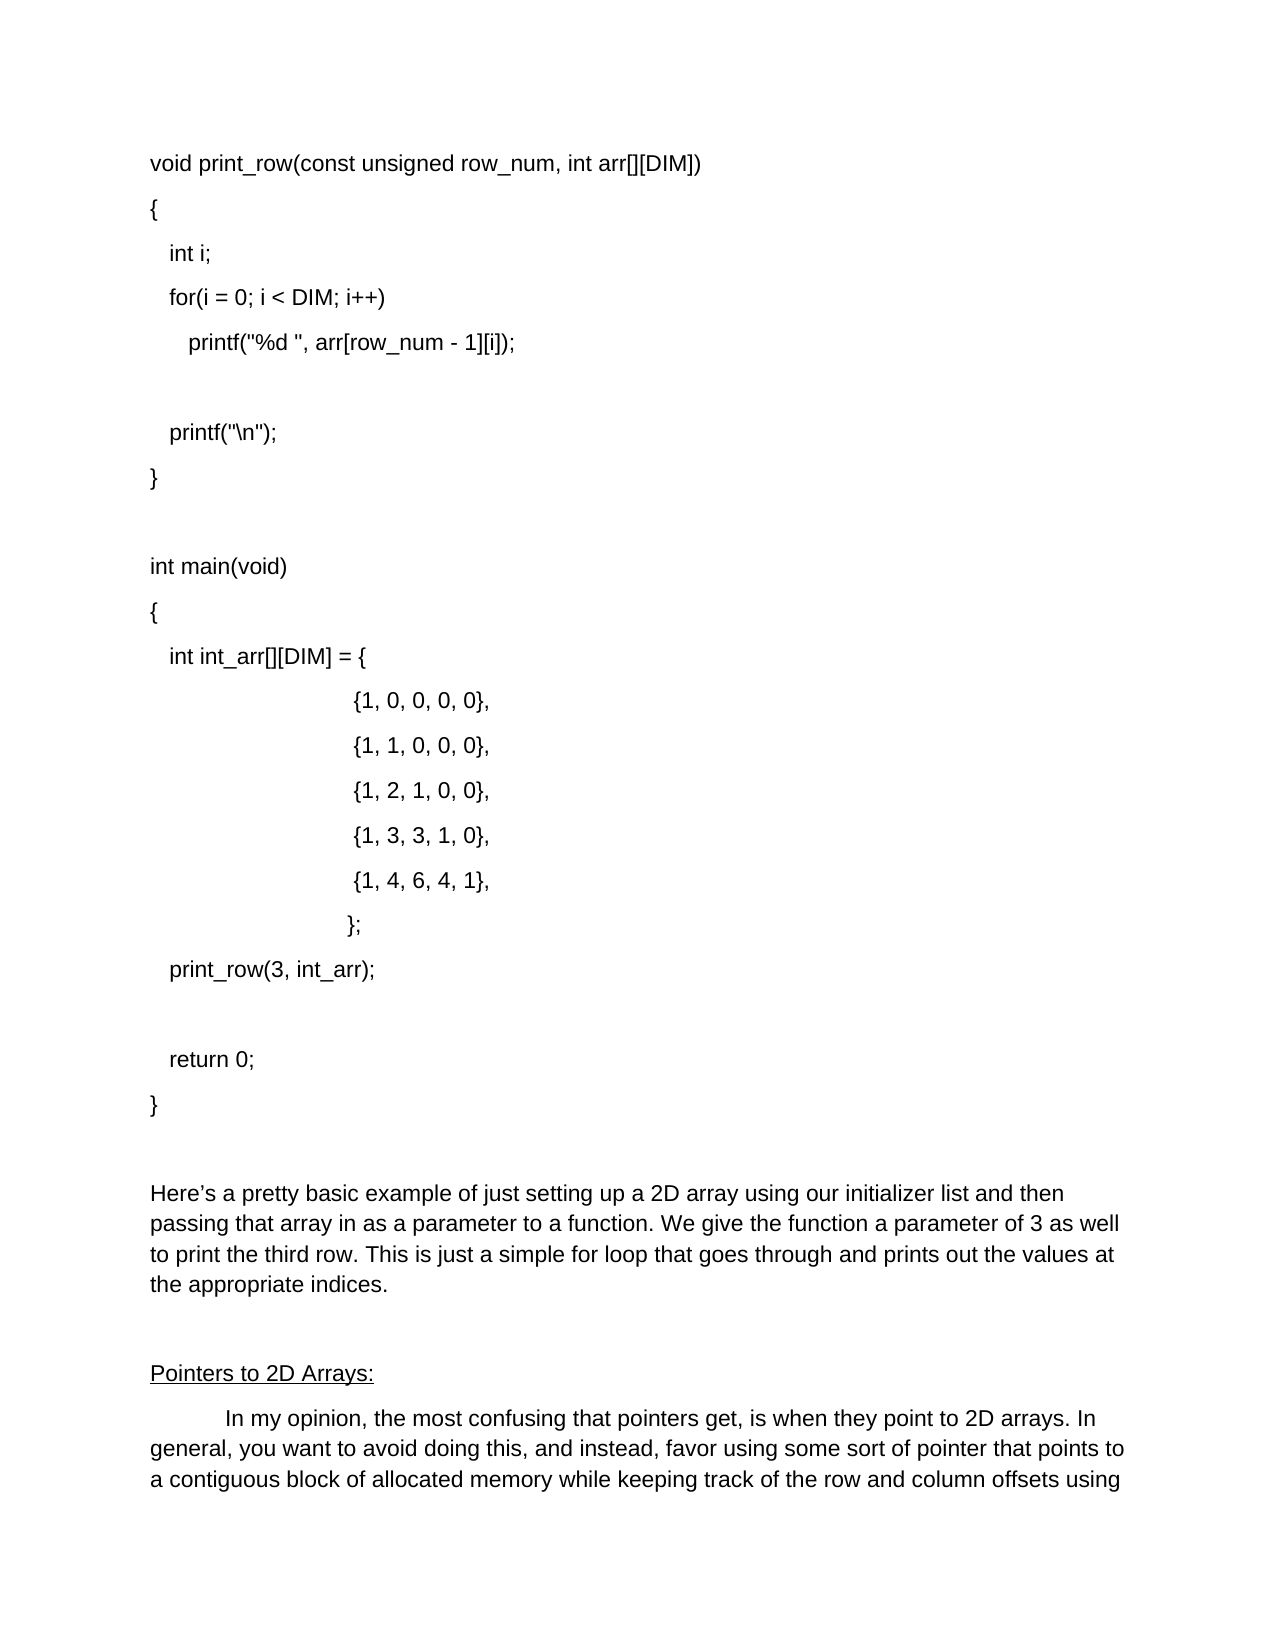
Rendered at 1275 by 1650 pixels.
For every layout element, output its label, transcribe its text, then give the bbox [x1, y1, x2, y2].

text int main(void) [150, 553, 1125, 579]
text for(i = 0; i < DIM; i++) [150, 284, 1125, 311]
text printf("%d ", arr[row_num - 1][i]); [150, 329, 1125, 356]
text int i; [150, 239, 1125, 266]
text {1, 3, 3, 1, 0}, [150, 822, 1125, 848]
text int int_arr[][DIM] = { [150, 643, 1125, 669]
text printf("\n"); [150, 419, 1125, 445]
text } [150, 463, 1125, 490]
text {1, 4, 6, 4, 1}, [150, 867, 1125, 893]
text }; [150, 911, 1125, 938]
text {1, 0, 0, 0, 0}, [150, 687, 1125, 714]
text void print_row(const unsigned row_num, int arr[][DIM]) [150, 150, 1125, 176]
text {1, 1, 0, 0, 0}, [150, 732, 1125, 759]
text print_row(3, int_arr); [150, 956, 1125, 983]
text Here’s a pretty basic example of just setting up a 2D array using our initializer list and then passing that array in as a parameter to a function. We give the function a parameter of 3 as well to print the third row. This is just a simple for loop that goes through and prints out the values at the appropriate indices. [150, 1180, 1125, 1297]
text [150, 1405, 1125, 1492]
text } [150, 1091, 1125, 1117]
text Pointers to 2D Arrays: [150, 1360, 1125, 1387]
text { [150, 195, 1125, 221]
text return 0; [150, 1046, 1125, 1072]
text { [150, 598, 1125, 624]
text {1, 2, 1, 0, 0}, [150, 777, 1125, 803]
